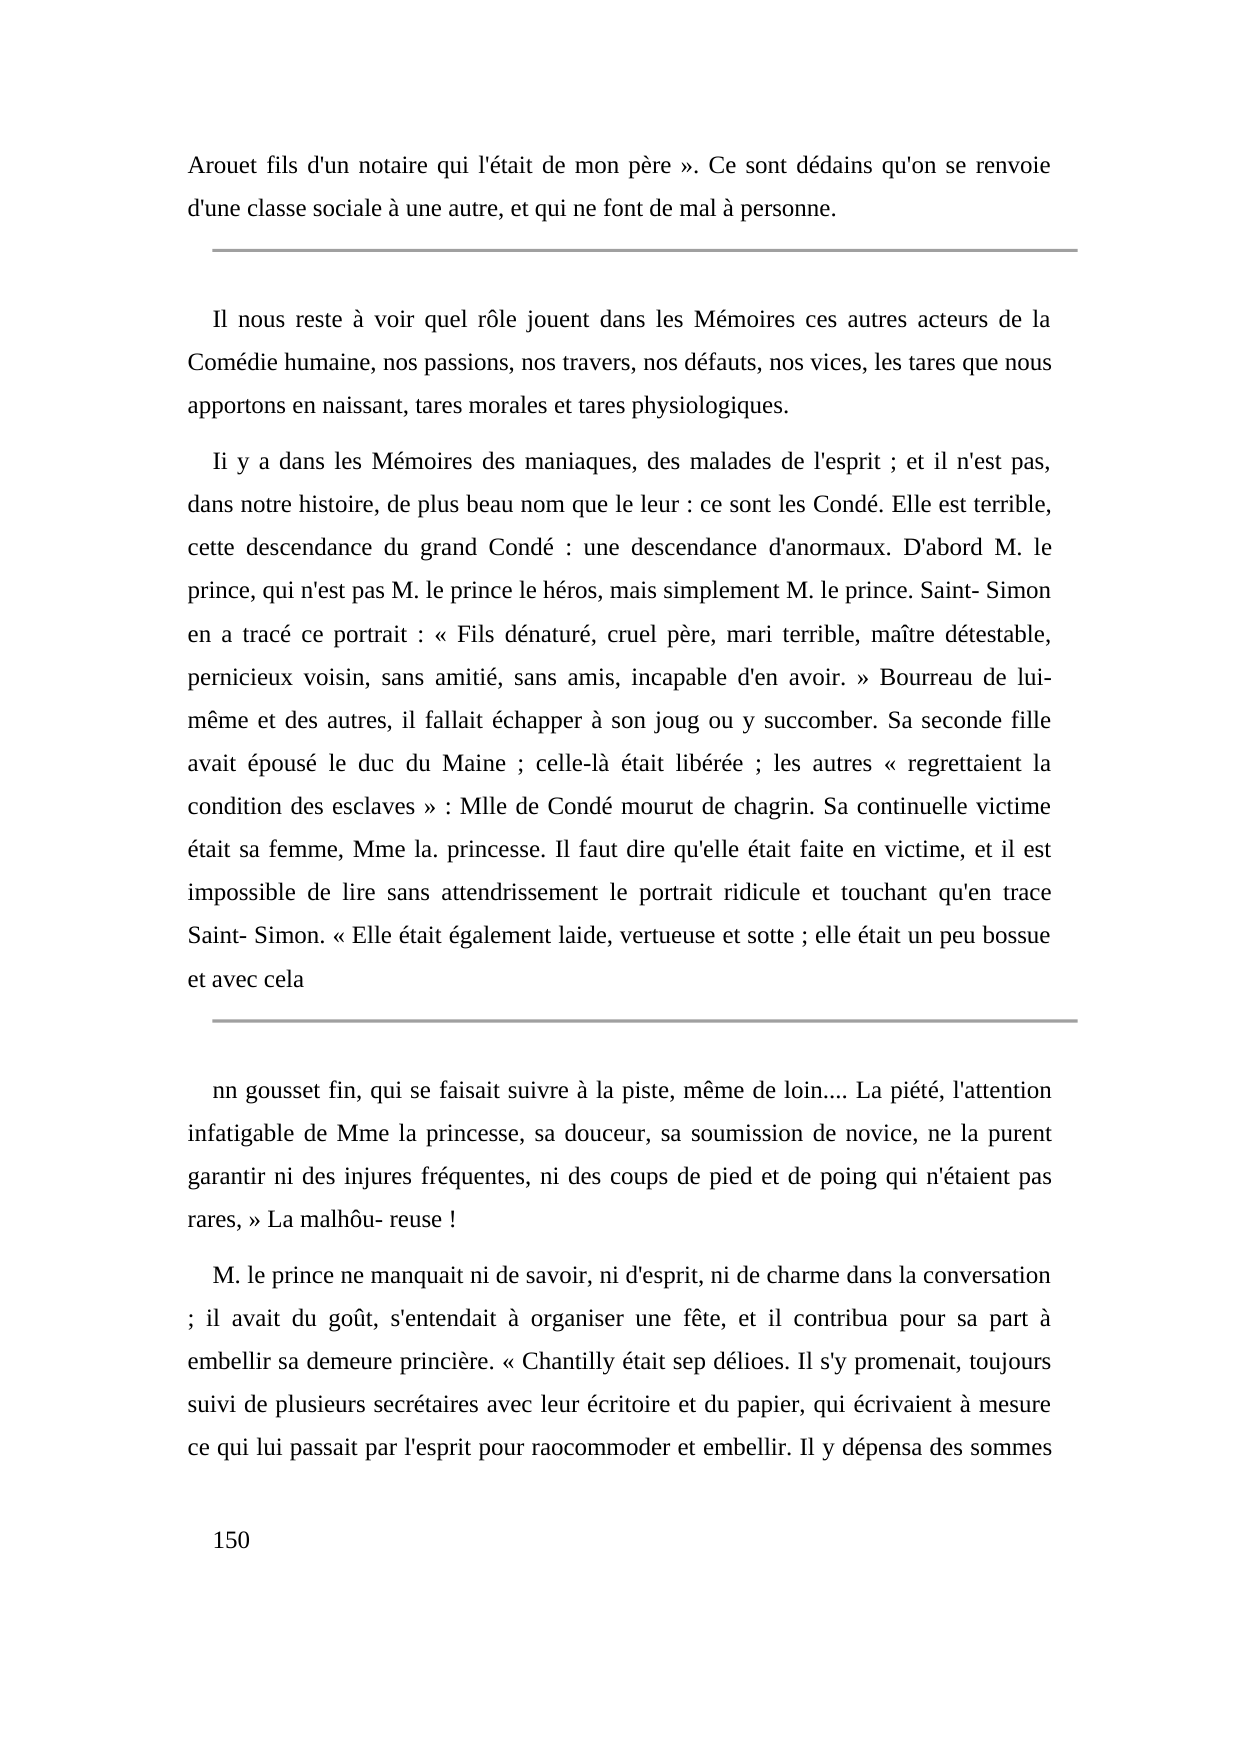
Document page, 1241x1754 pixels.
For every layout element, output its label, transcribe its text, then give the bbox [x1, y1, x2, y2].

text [187, 150, 1053, 222]
text Il nous reste à voir quel rôle jouent dans les Mémoires ces autres acteurs de la Comédie humaine, nos passions, nos travers, nos défauts, nos vices, les tares que nous apportons en naissant, tares morales et tares physiologiques. [187, 304, 1053, 419]
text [187, 1260, 1053, 1461]
text Ii y a dans les Mémoires des maniaques, des malades de l'esprit ; et il n'est pas, dans notre histoire, de plus beau nom que le leur : ce sont les Condé. Elle est terrible, cette descendance du grand Condé : une descendance d'anormaux. D'abord M. le prince, qui n'est pas M. le prince le héros, mais simplement M. le prince. Saint- Simon en a tracé ce portrait : « Fils dénaturé, cruel père, mari terrible, maître détestable, pernicieux voisin, sans amitié, sans amis, incapable d'en avoir. » Bourreau de lui-même et des autres, il fallait échapper à son joug ou y succomber. Sa seconde fille avait épousé le duc du Maine ; celle-là était libérée ; les autres « regrettaient la condition des esclaves » : Mlle de Condé mourut de chagrin. Sa continuelle victime était sa femme, Mme la. princesse. Il faut dire qu'elle était faite en victime, et il est impossible de lire sans attendrissement le portrait ridicule et touchant qu'en trace Saint- Simon. « Elle était également laide, vertueuse et sotte ; elle était un peu bossue et avec cela [187, 446, 1053, 992]
text nn gousset fin, qui se faisait suivre à la piste, même de loin.... La piété, l'attention infatigable de Mme la princesse, sa douceur, sa soumission de novice, ne la purent garantir ni des injures fréquentes, ni des coups de pied et de poing qui n'étaient pas rares, » La malhôu- reuse ! [187, 1075, 1053, 1233]
